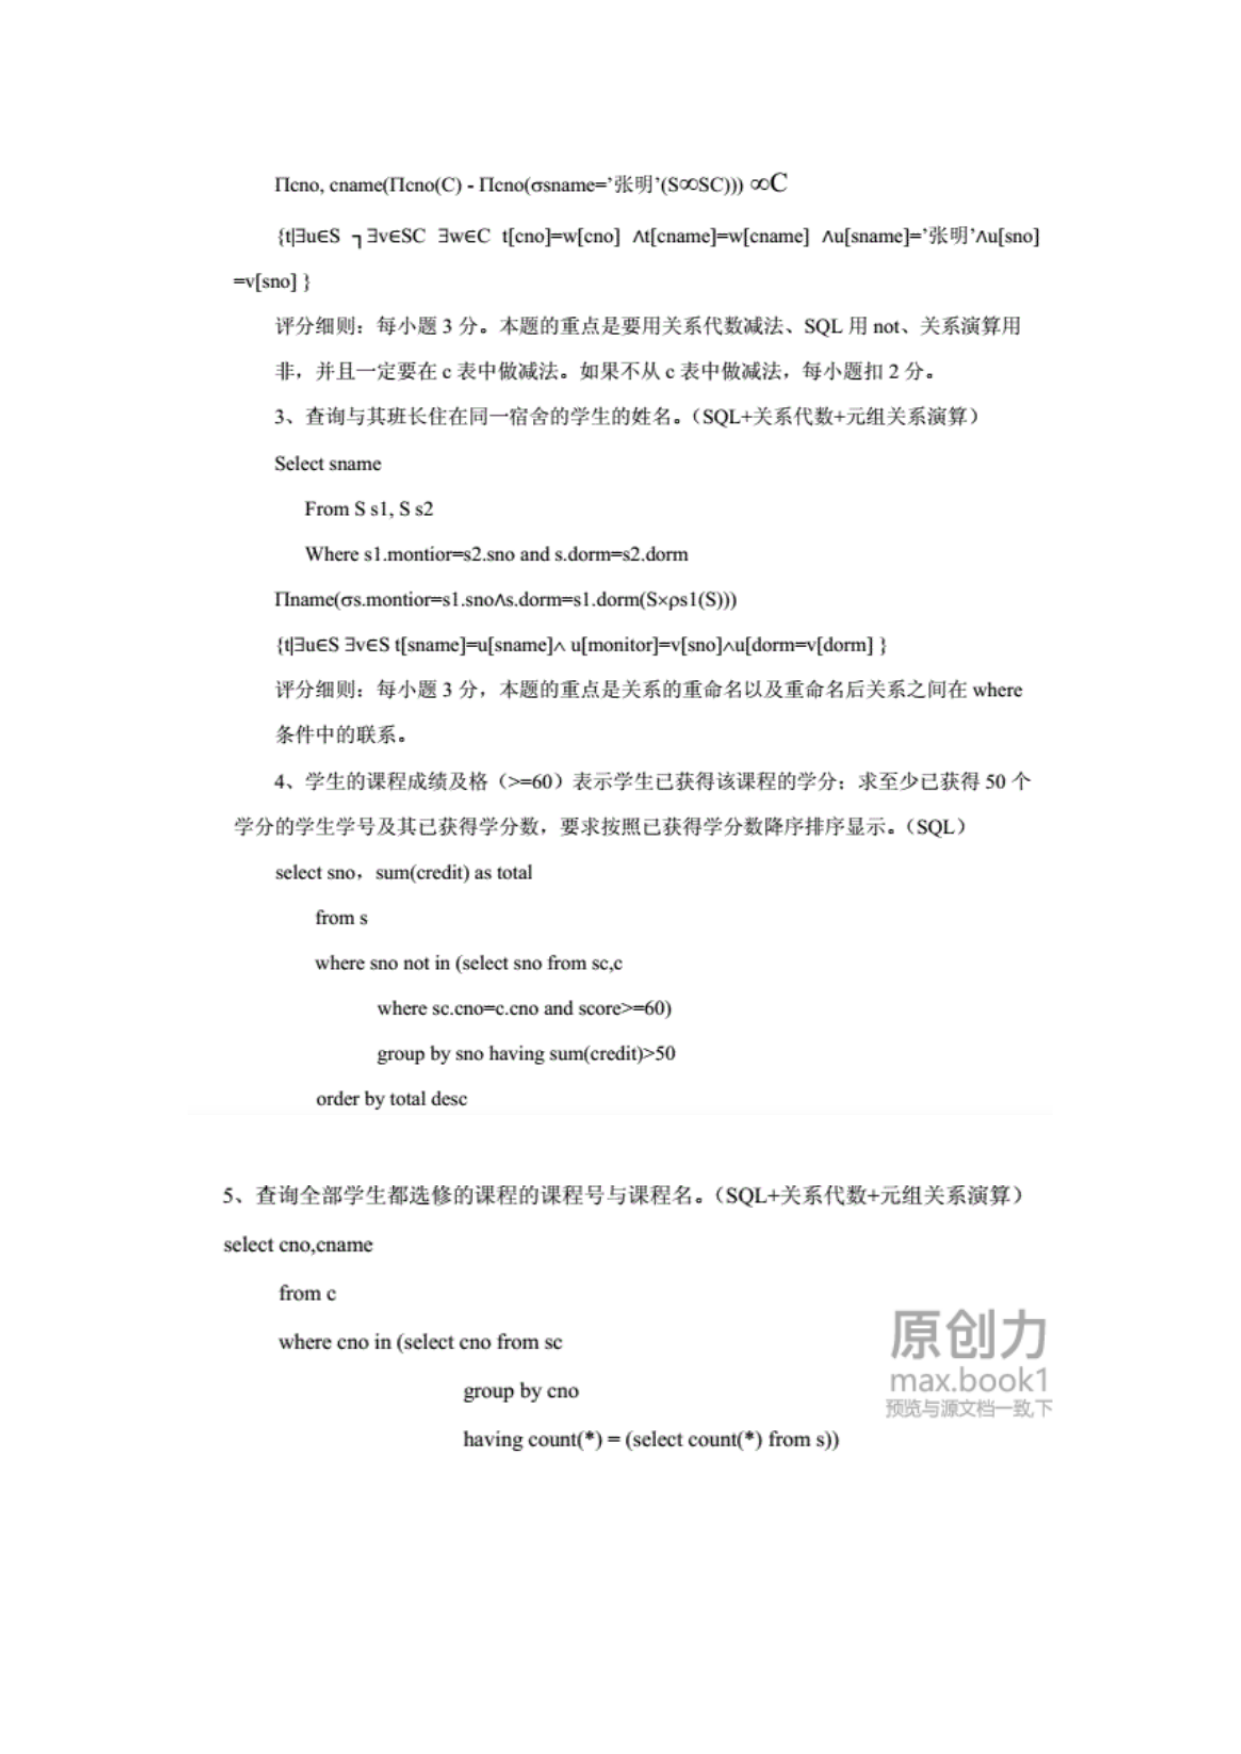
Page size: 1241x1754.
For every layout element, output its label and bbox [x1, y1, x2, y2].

picture [187, 162, 1053, 1115]
picture [187, 1185, 1053, 1498]
